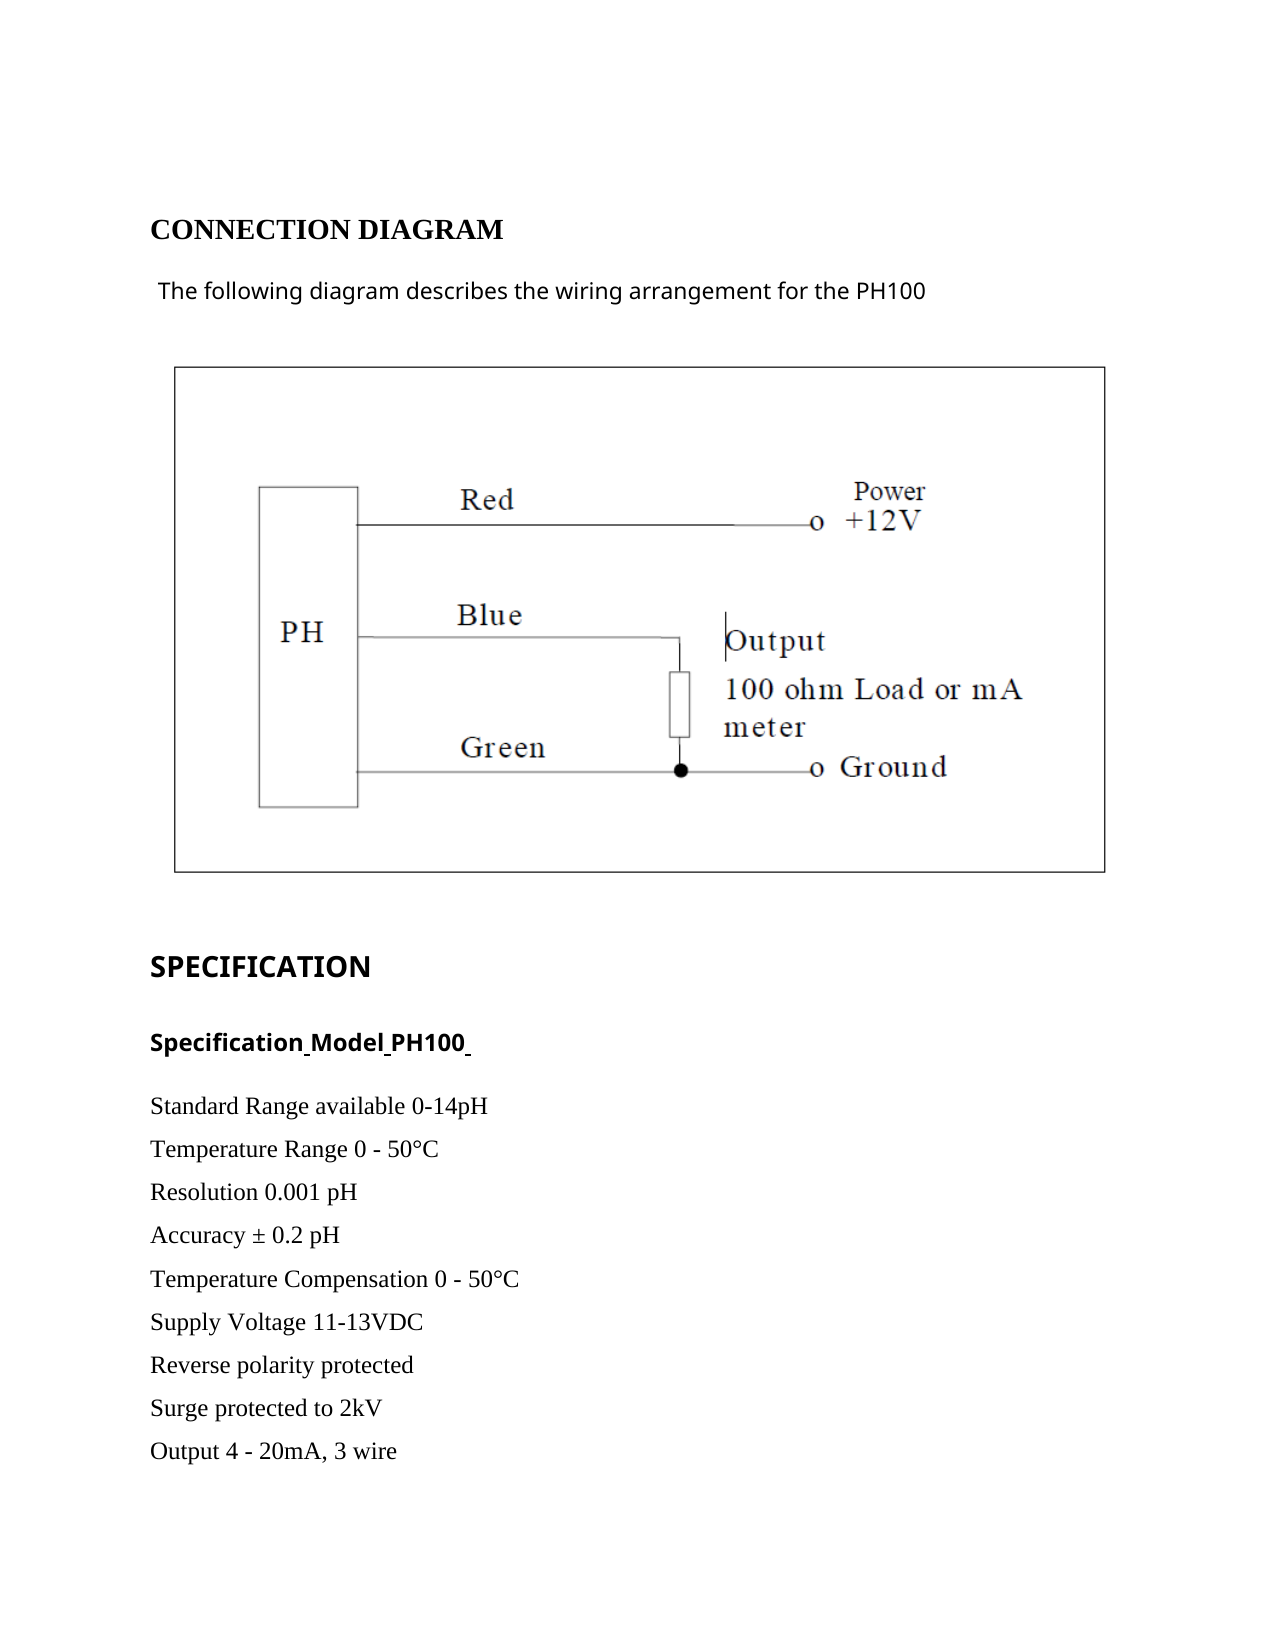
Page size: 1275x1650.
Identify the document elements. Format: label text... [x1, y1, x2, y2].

text CONNECTION DIAGRAM [150, 212, 1125, 246]
text Output 4 - 20mA, 3 wire [150, 1436, 1125, 1465]
picture [150, 357, 1125, 885]
text Temperature Compensation 0 - 50°C [150, 1264, 1125, 1292]
text Temperature Range 0 - 50°C [150, 1134, 1125, 1163]
text SPECIFICATION [150, 947, 1125, 986]
text Accuracy ± 0.2 pH [150, 1221, 1125, 1249]
text Specification Model PH100 [150, 1026, 1125, 1059]
text Supply Voltage 11-13VDC [150, 1307, 1125, 1336]
text Surge protected to 2kV [150, 1393, 1125, 1422]
text Resolution 0.001 pH [150, 1177, 1125, 1206]
text Standard Range available 0-14pH [150, 1091, 1125, 1120]
text Reverse polarity protected [150, 1350, 1125, 1379]
text The following diagram describes the wiring arrangement for the PH100 [150, 275, 1125, 307]
